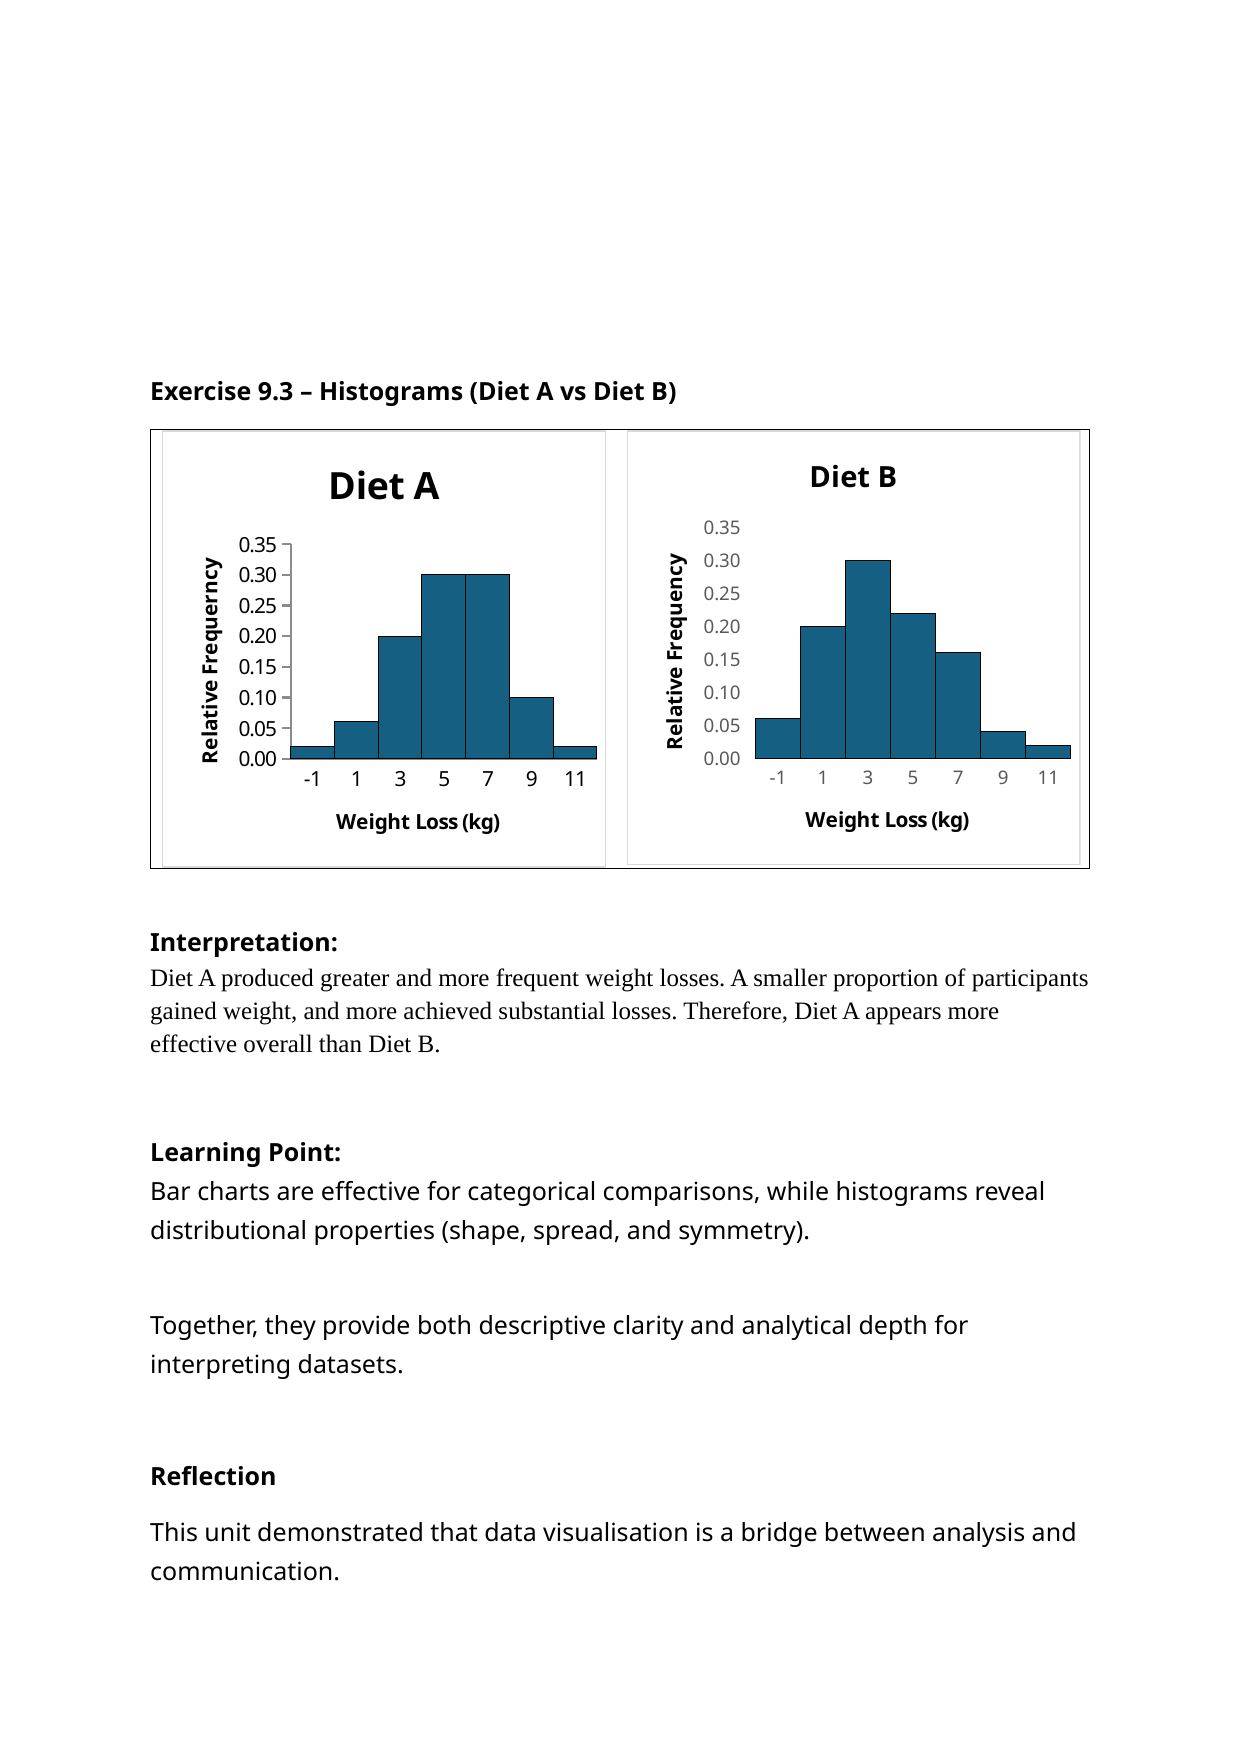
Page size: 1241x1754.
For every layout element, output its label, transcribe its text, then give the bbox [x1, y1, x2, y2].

table_header [615, 430, 1089, 868]
text Together, they provide both descriptive clarity and analytical depth for interpreting datasets. [150, 1308, 1090, 1381]
table_header [151, 430, 162, 868]
table_header [606, 430, 615, 868]
text Exercise 9.3 – Histograms (Diet A vs Diet B) [150, 373, 1090, 407]
text Reflection [150, 1459, 1090, 1493]
text Learning Point: Bar charts are effective for categorical comparisons, while histograms reveal distributional properties (shape, spread, and symmetry). [150, 1134, 1090, 1286]
text Interpretation: Diet A produced greater and more frequent weight losses. A smaller proportion of participants gained weight, and more achieved substantial losses. Therefore, Diet A appears more effective overall than Diet B. [150, 924, 1090, 1058]
